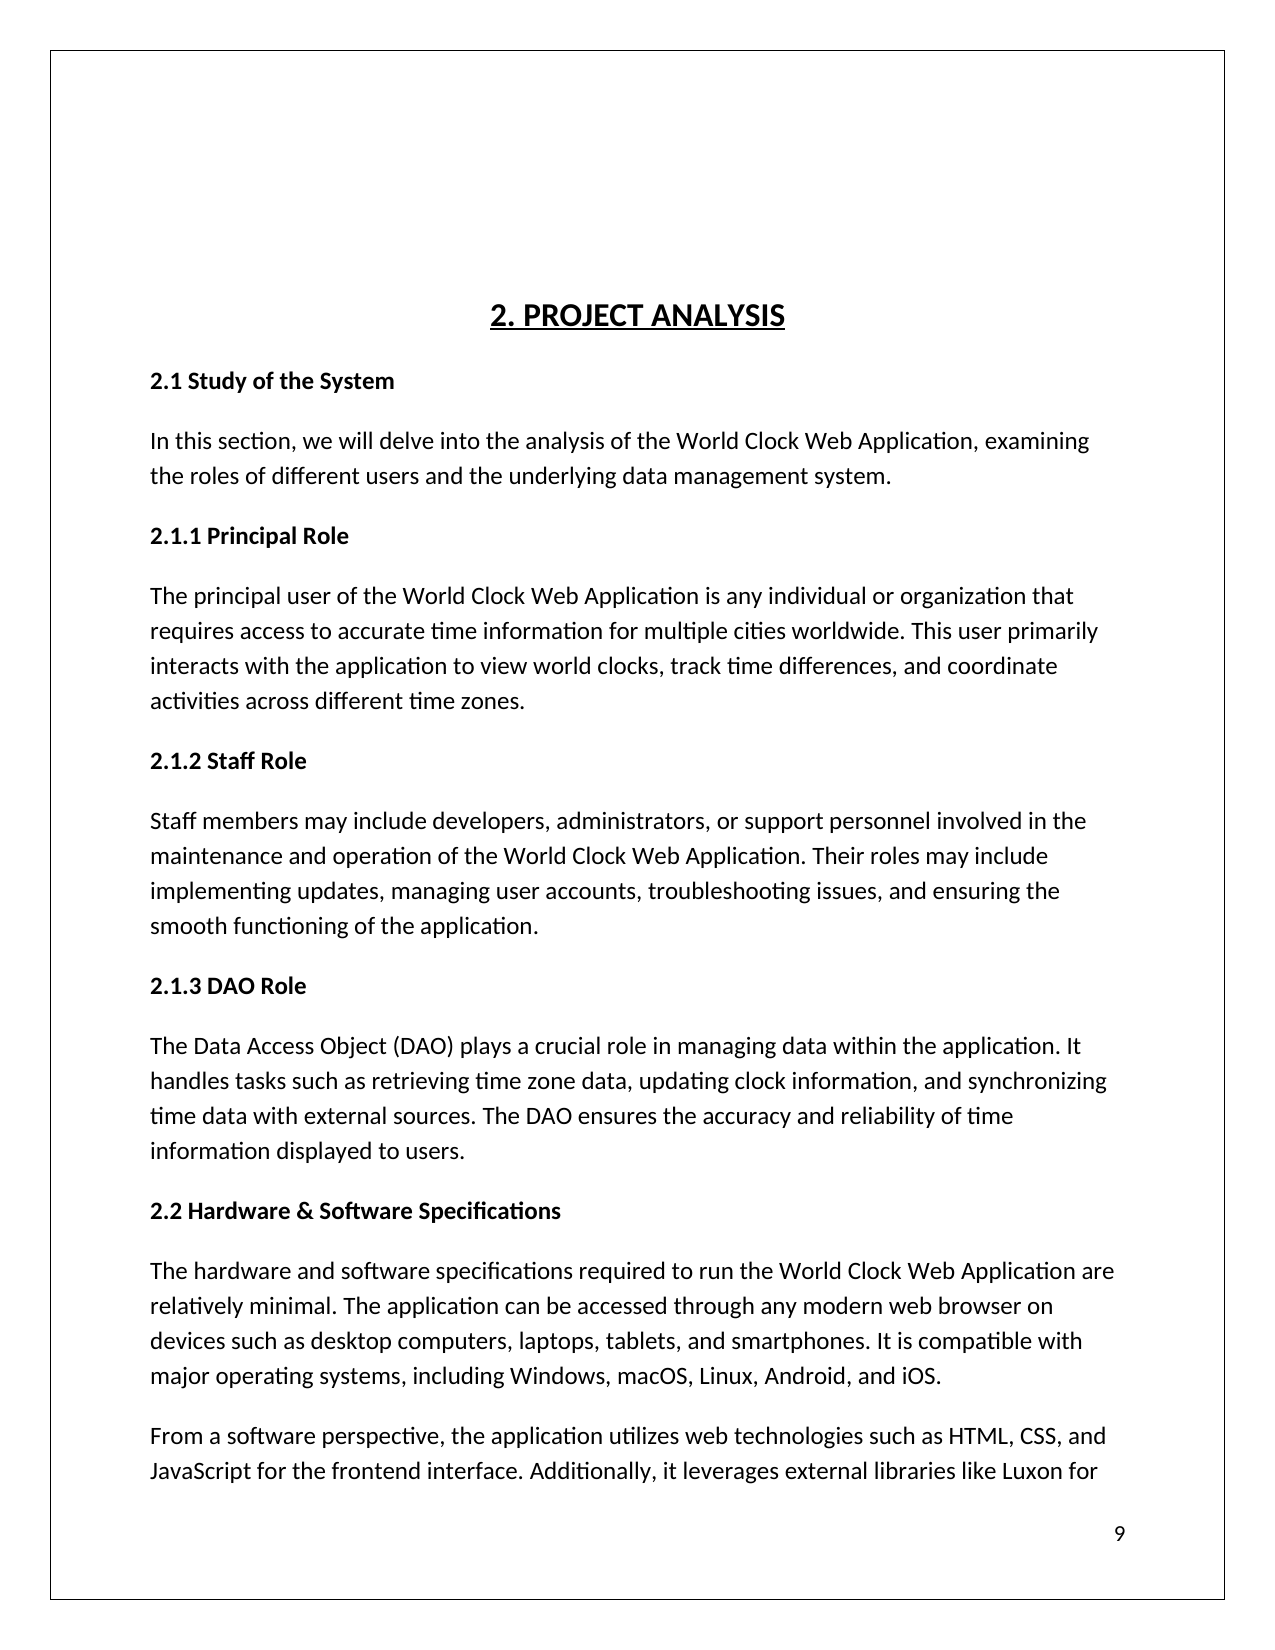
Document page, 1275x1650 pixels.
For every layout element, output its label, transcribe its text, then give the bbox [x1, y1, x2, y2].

text The principal user of the World Clock Web Application is any individual or organization that requires access to accurate time information for multiple cities worldwide. This user primarily interacts with the application to view world clocks, track time differences, and coordinate activities across different time zones. [150, 580, 1125, 716]
text 2. PROJECT ANALYSIS [150, 293, 1125, 334]
text The hardware and software specifications required to run the World Clock Web Application are relatively minimal. The application can be accessed through any modern web browser on devices such as desktop computers, laptops, tablets, and smartphones. It is compatible with major operating systems, including Windows, macOS, Linux, Android, and iOS. [150, 1255, 1125, 1391]
text 2.2 Hardware & Software Specifications [150, 1195, 1125, 1226]
text 2.1.1 Principal Role [150, 520, 1125, 551]
text 2.1.2 Staff Role [150, 745, 1125, 776]
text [150, 1420, 1125, 1486]
text 2.1 Study of the System [150, 365, 1125, 396]
text In this section, we will delve into the analysis of the World Clock Web Application, examining the roles of different users and the underlying data management system. [150, 425, 1125, 491]
text Staff members may include developers, administrators, or support personnel involved in the maintenance and operation of the World Clock Web Application. Their roles may include implementing updates, managing user accounts, troubleshooting issues, and ensuring the smooth functioning of the application. [150, 805, 1125, 941]
text 2.1.3 DAO Role [150, 970, 1125, 1001]
text The Data Access Object (DAO) plays a crucial role in managing data within the application. It handles tasks such as retrieving time zone data, updating clock information, and synchronizing time data with external sources. The DAO ensures the accuracy and reliability of time information displayed to users. [150, 1030, 1125, 1166]
